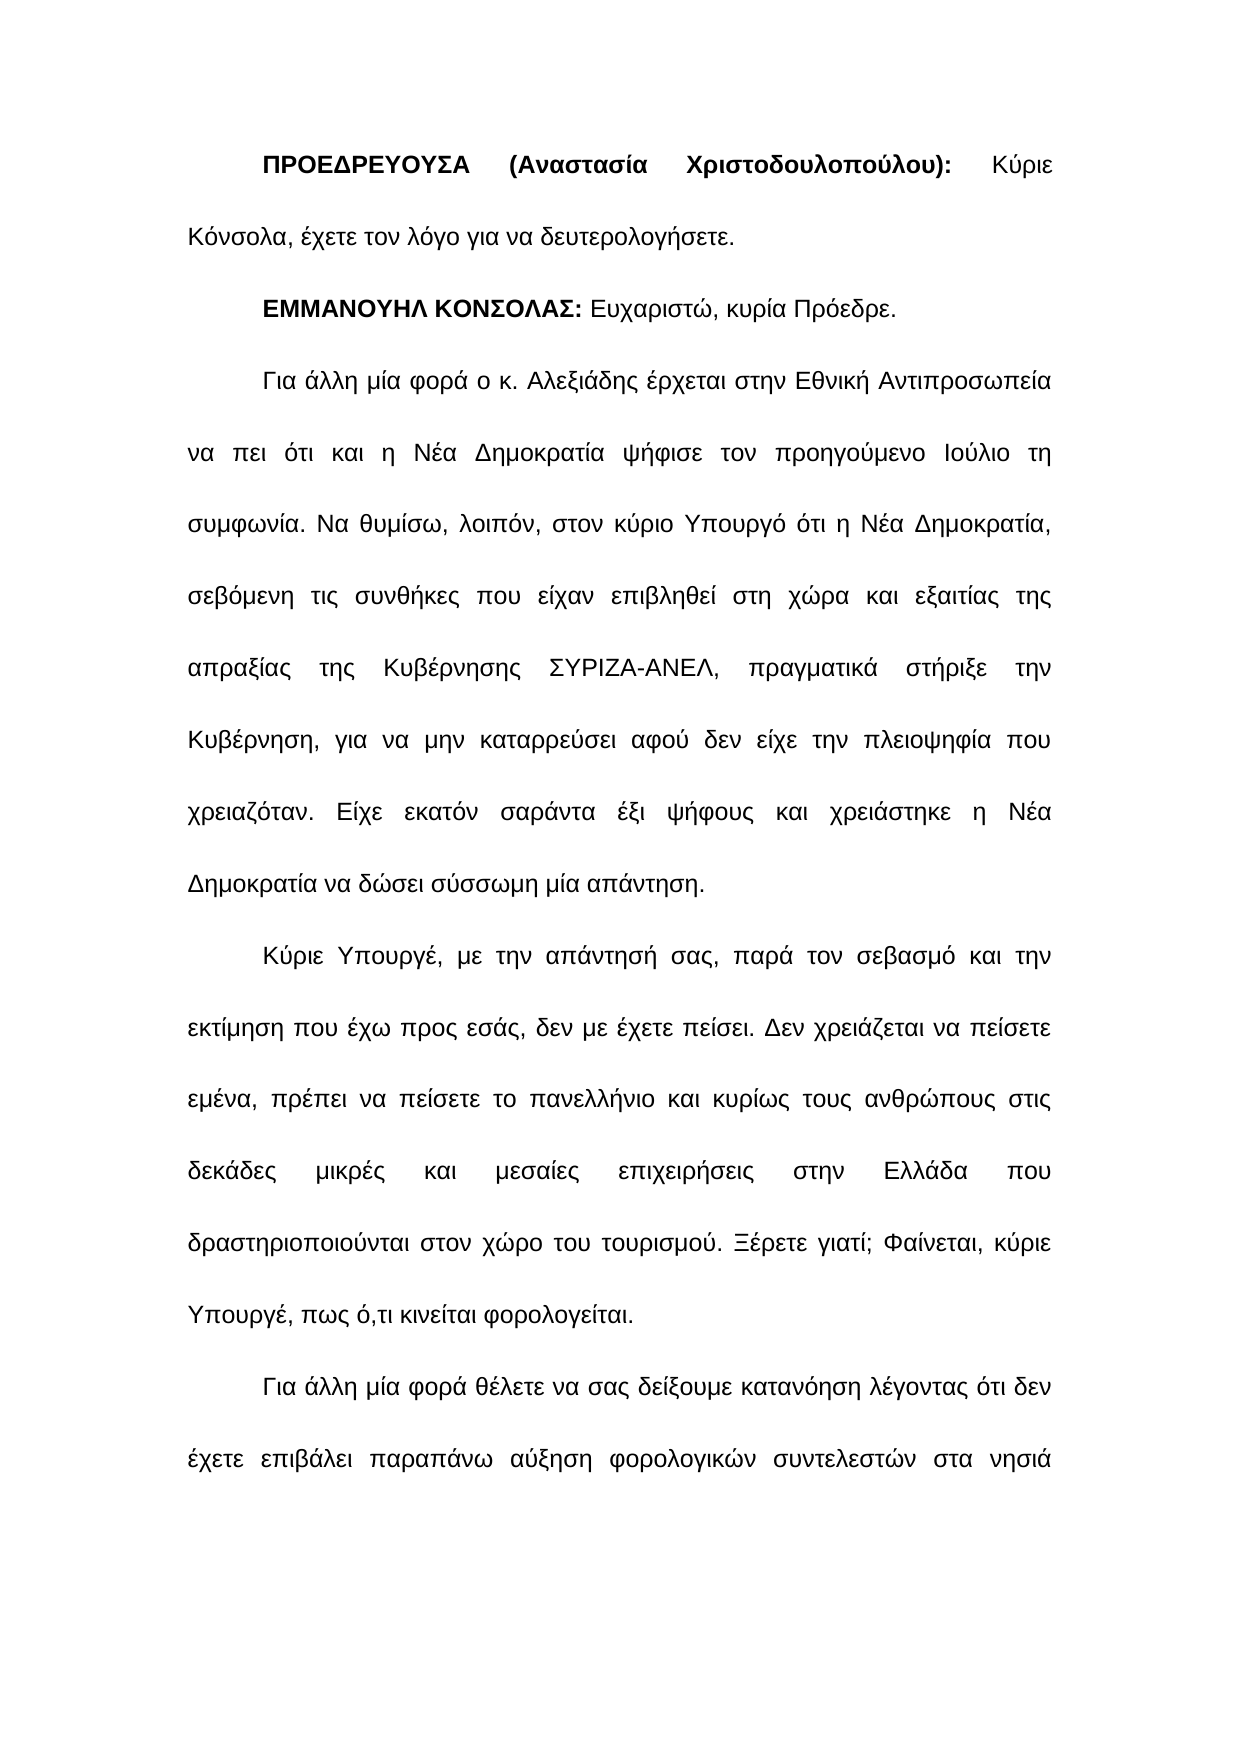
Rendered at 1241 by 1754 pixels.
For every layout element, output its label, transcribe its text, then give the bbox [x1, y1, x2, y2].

text ΠΡΟΕΔΡΕΥΟΥΣΑ (Αναστασία Χριστοδουλοπούλου): Κύριε Κόνσολα, έχετε τον λόγο για να δευτερολογήσετε. [187, 150, 1053, 251]
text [187, 1372, 1053, 1472]
text Κύριε Υπουργέ, με την απάντησή σας, παρά τον σεβασμό και την εκτίμηση που έχω προς εσάς, δεν με έχετε πείσει. Δεν χρειάζεται να πείσετε εμένα, πρέπει να πείσετε το πανελλήνιο και κυρίως τους ανθρώπους στις δεκάδες μικρές και μεσαίες επιχειρήσεις στην Ελλάδα που δραστηριοποιούνται στον χώρο του τουρισμού. Ξέρετε γιατί; Φαίνεται, κύριε Υπουργέ, πως ό,τι κινείται φορολογείται. [187, 941, 1053, 1329]
text Για άλλη μία φορά ο κ. Αλεξιάδης έρχεται στην Εθνική Αντιπροσωπεία να πει ότι και η Νέα Δημοκρατία ψήφισε τον προηγούμενο Ιούλιο τη συμφωνία. Να θυμίσω, λοιπόν, στον κύριο Υπουργό ότι η Νέα Δημοκρατία, σεβόμενη τις συνθήκες που είχαν επιβληθεί στη χώρα και εξαιτίας της απραξίας της Κυβέρνησης ΣΥΡΙΖΑ-ΑΝΕΛ, πραγματικά στήριξε την Κυβέρνηση, για να μην καταρρεύσει αφού δεν είχε την πλειοψηφία που χρειαζόταν. Είχε εκατόν σαράντα έξι ψήφους και χρειάστηκε η Νέα Δημοκρατία να δώσει σύσσωμη μία απάντηση. [187, 366, 1053, 897]
text ΕΜΜΑΝΟΥΗΛ ΚΟΝΣΟΛΑΣ: Ευχαριστώ, κυρία Πρόεδρε. [187, 294, 1053, 322]
